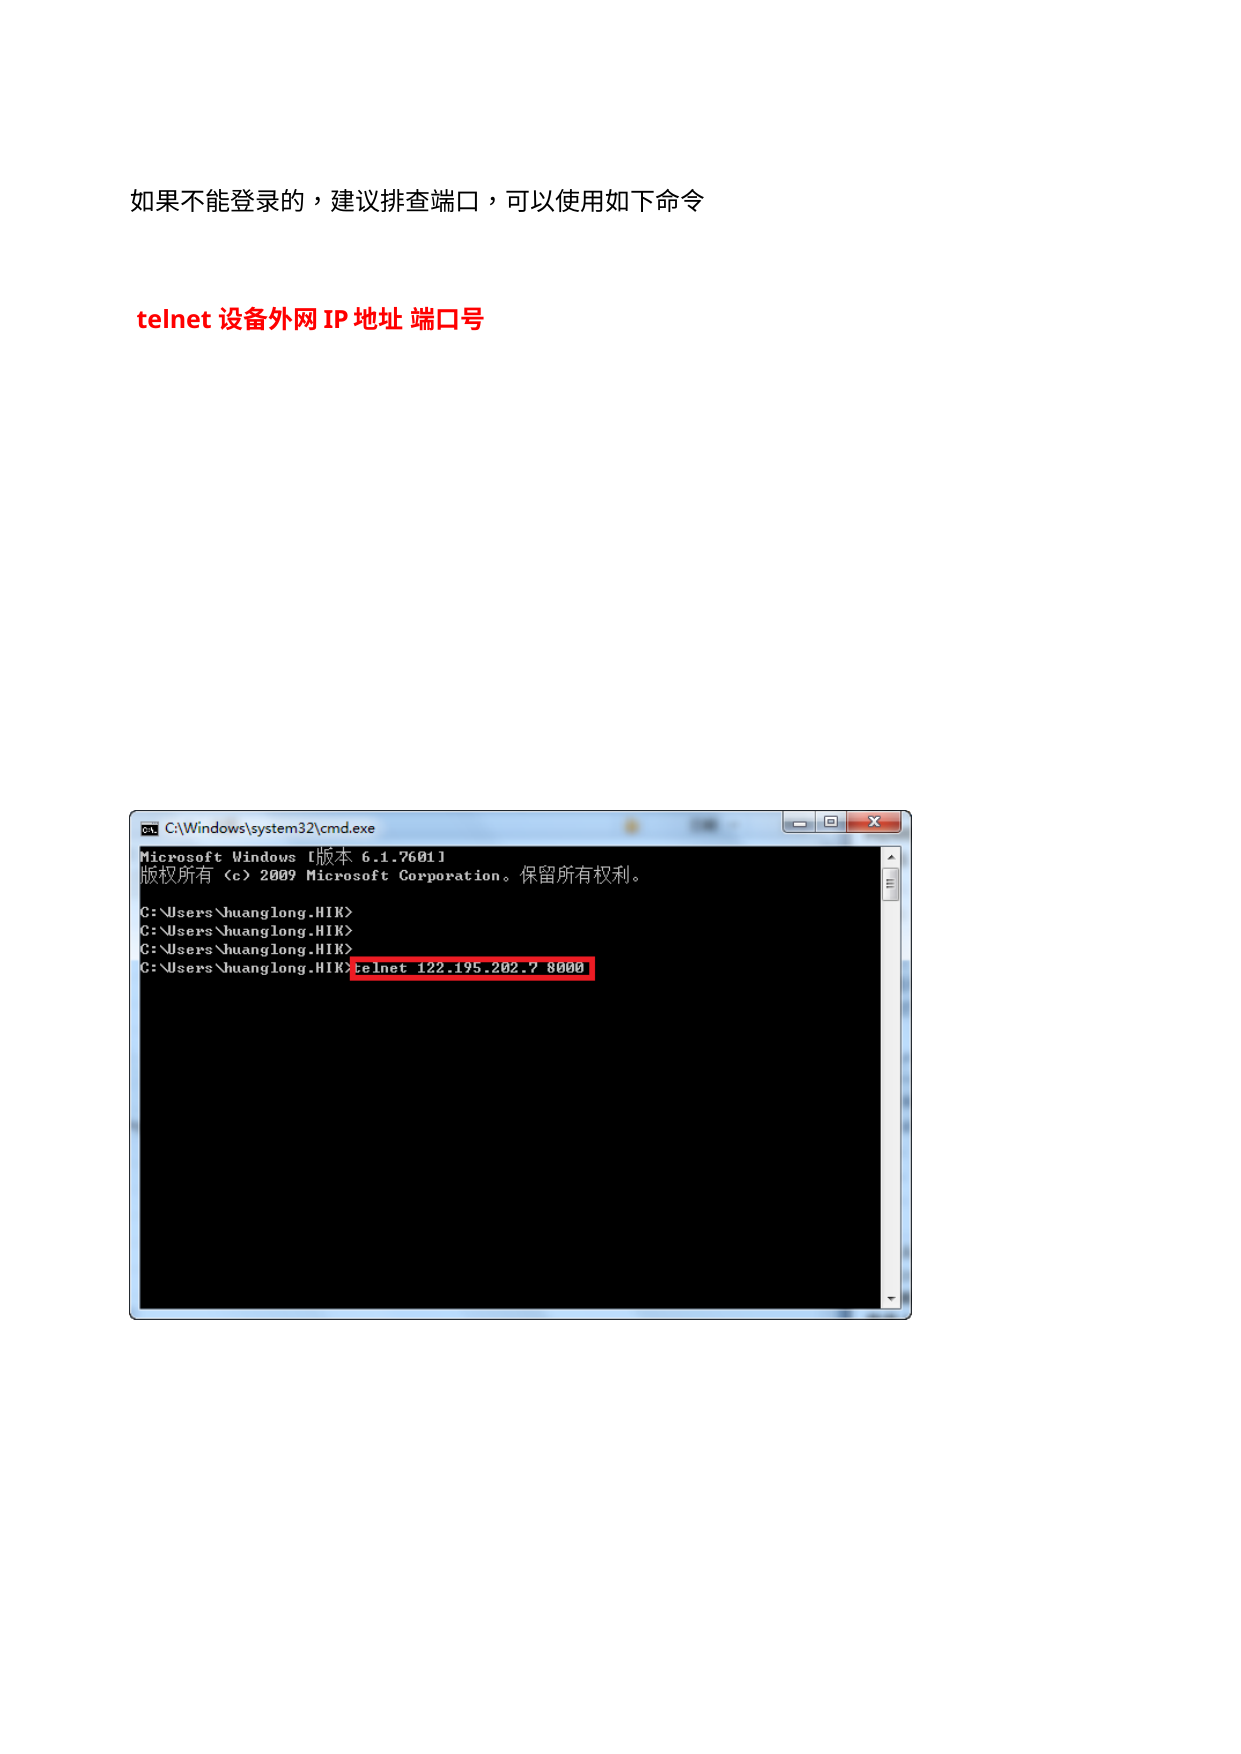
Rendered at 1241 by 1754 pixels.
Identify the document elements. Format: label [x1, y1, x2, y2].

picture [129, 810, 912, 1320]
text [130, 168, 1110, 1363]
